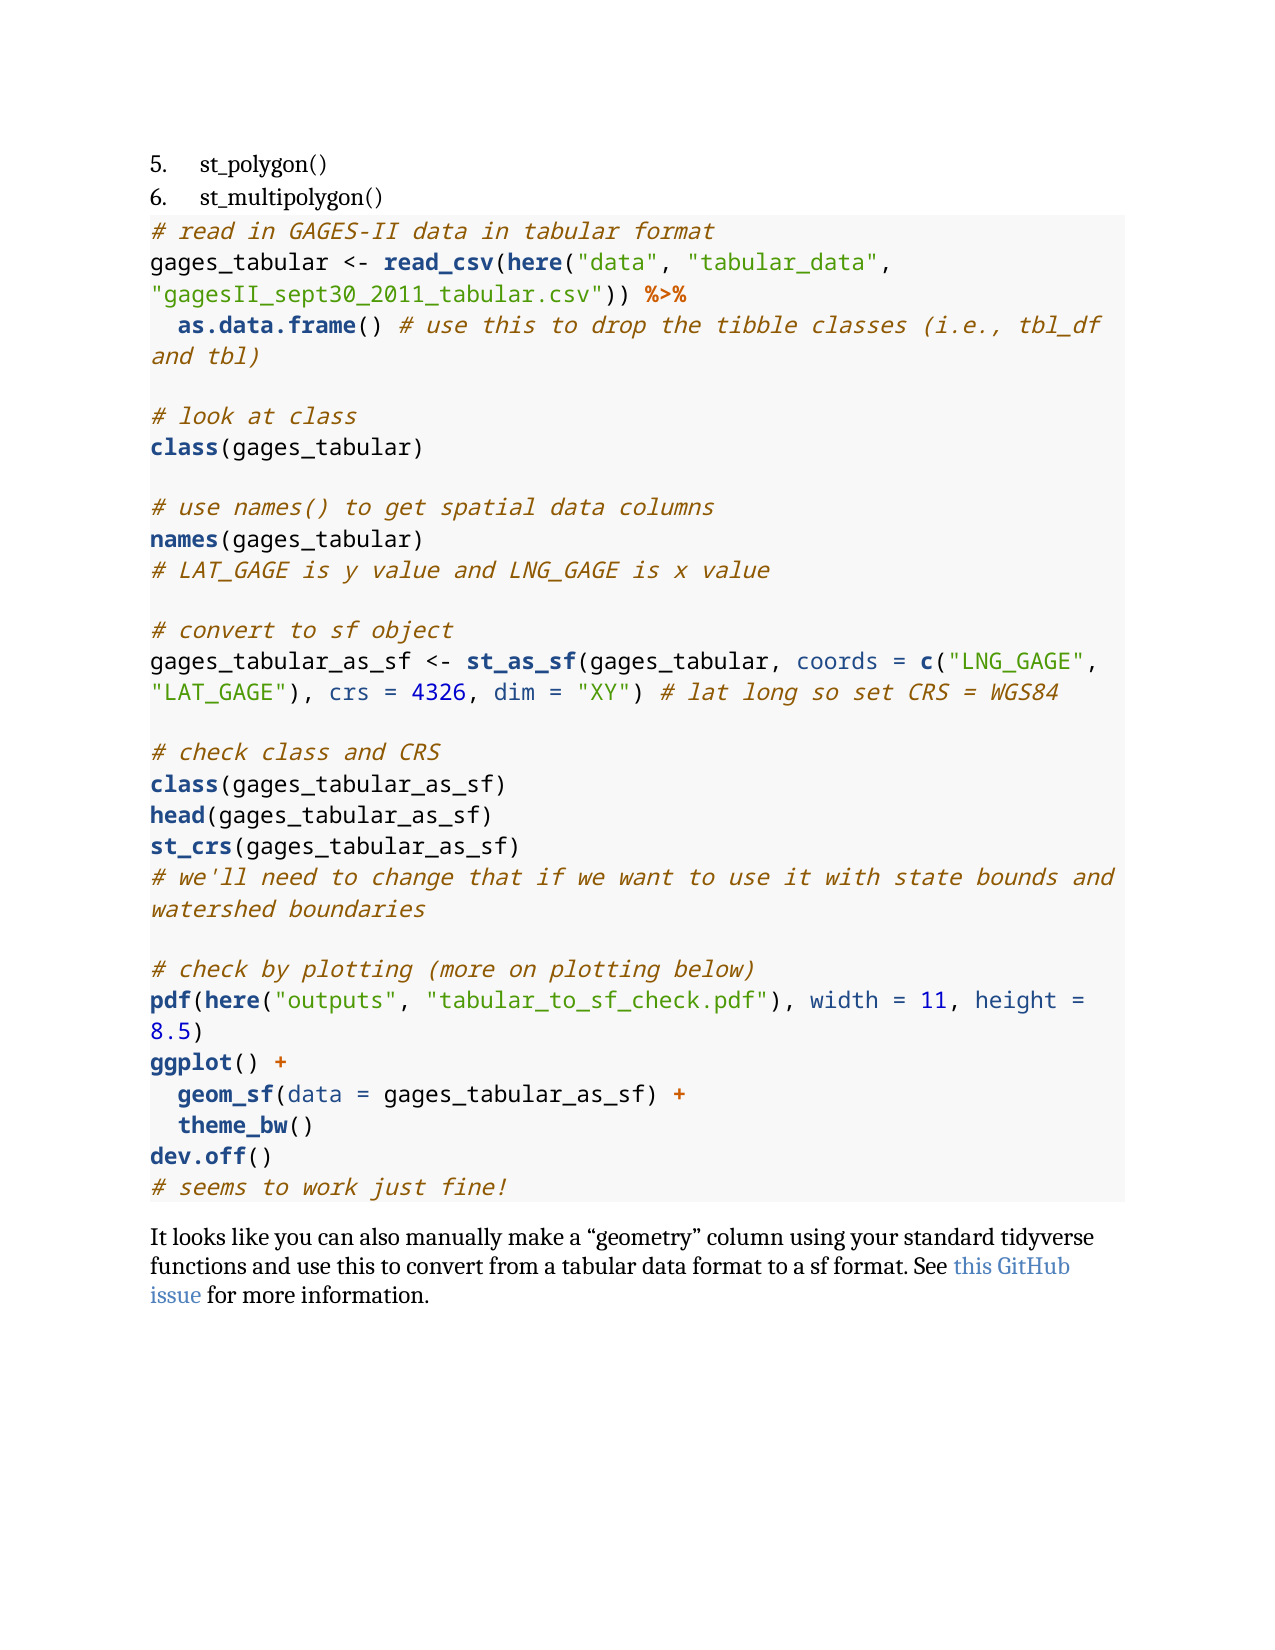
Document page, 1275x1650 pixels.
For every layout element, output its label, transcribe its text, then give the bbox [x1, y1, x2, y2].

list st_polygon() [150, 150, 1125, 179]
text It looks like you can also manually make a “geometry” column using your standard tidyverse functions and use this to convert from a tabular data format to a sf format. See this GitHub issue for more information. [150, 1223, 1125, 1309]
text # read in GAGES-II data in tabular format gages_tabular <- read_csv(here("data", "tabular_data", "gagesII_sept30_2011_tabular.csv")) %>% as.data.frame() # use this to drop the tibble classes (i.e., tbl_df and tbl) # look at class class(gages_tabular) # use names() to get spatial data columns names(gages_tabular) # LAT_GAGE is y value and LNG_GAGE is x value # convert to sf object gages_tabular_as_sf <- st_as_sf(gages_tabular, coords = c("LNG_GAGE", "LAT_GAGE"), crs = 4326, dim = "XY") # lat long so set CRS = WGS84 # check class and CRS class(gages_tabular_as_sf) head(gages_tabular_as_sf) st_crs(gages_tabular_as_sf) # we'll need to change that if we want to use it with state bounds and watershed boundaries # check by plotting (more on plotting below) pdf(here("outputs", "tabular_to_sf_check.pdf"), width = 11, height = 8.5) ggplot() + geom_sf(data = gages_tabular_as_sf) + theme_bw() dev.off() # seems to work just fine! [150, 215, 1125, 1202]
list st_multipolygon() [150, 182, 1125, 211]
